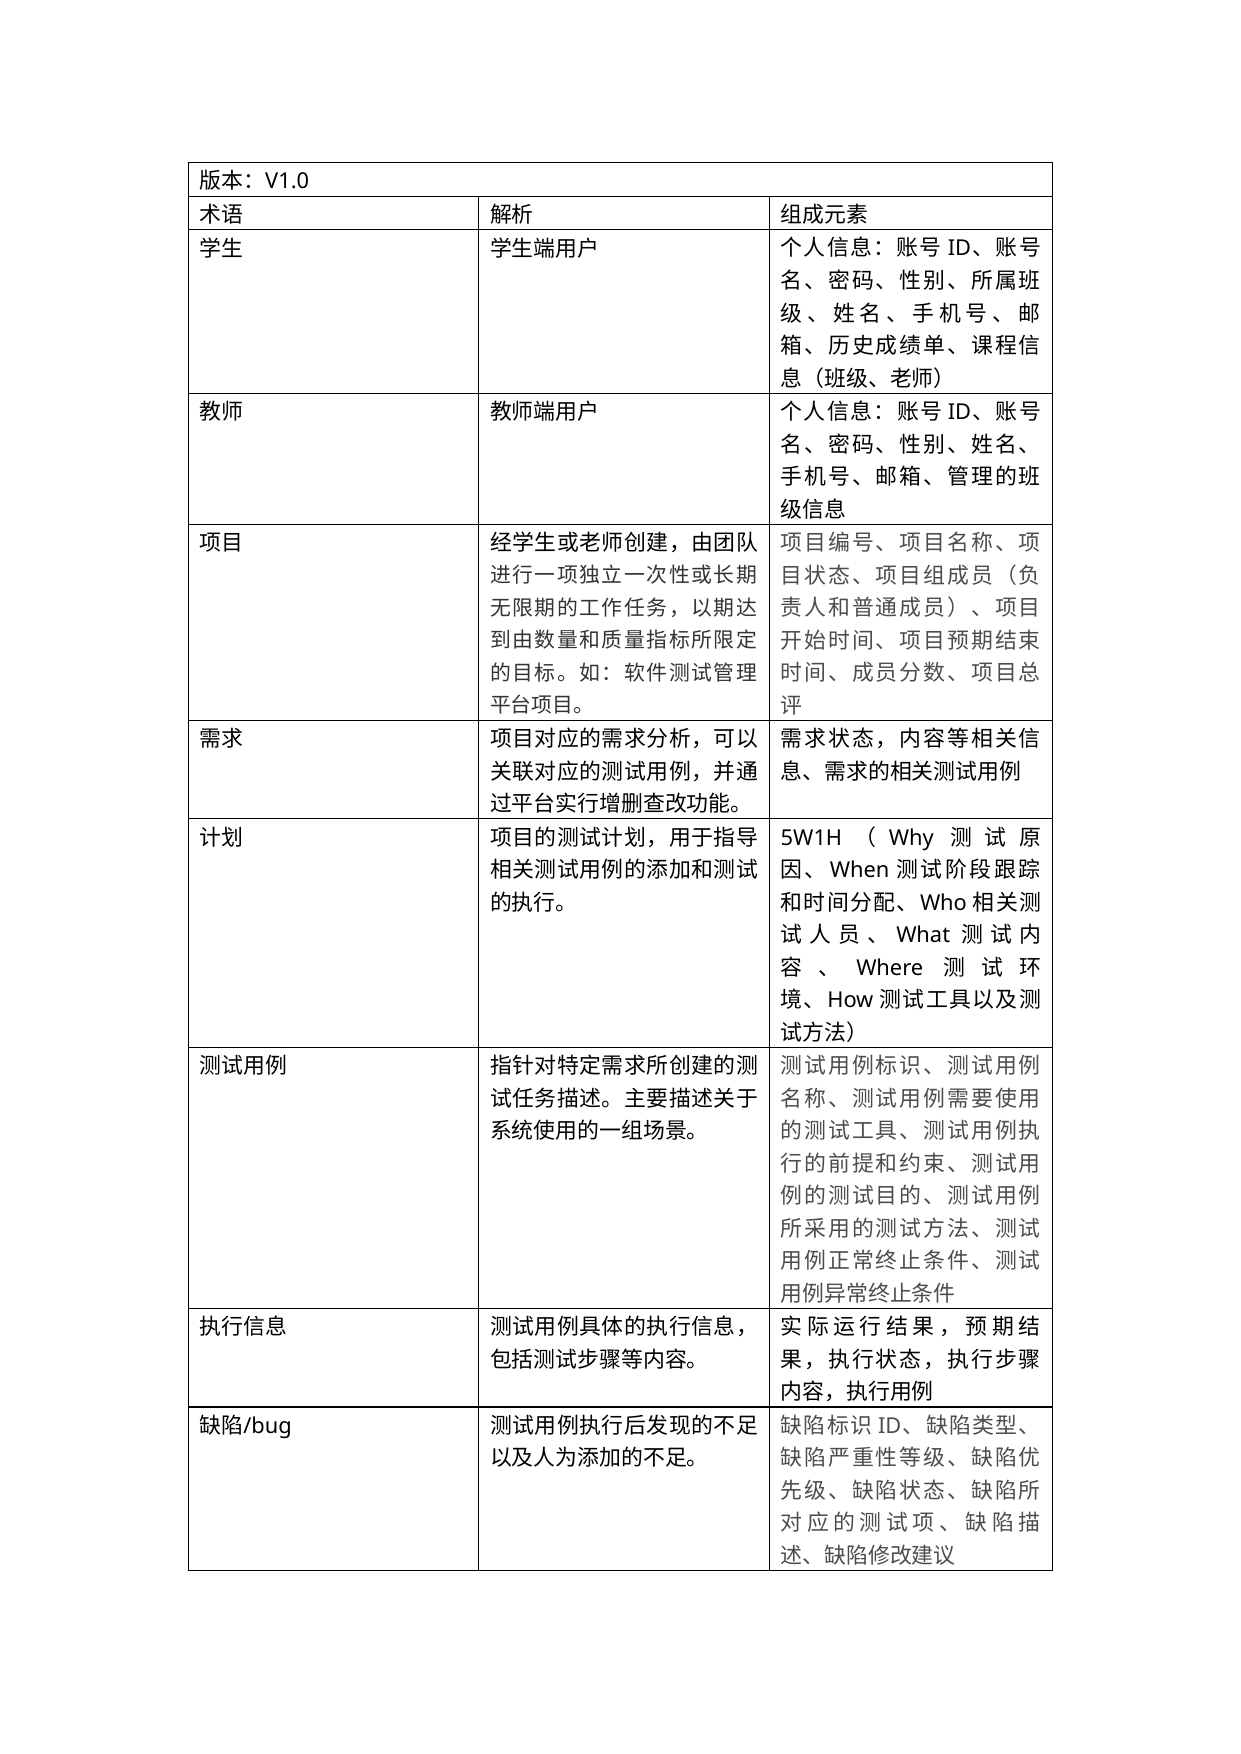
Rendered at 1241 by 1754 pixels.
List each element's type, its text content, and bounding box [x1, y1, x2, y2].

table_header 版本：V1.0 [189, 163, 1052, 196]
table_cell 缺陷标识ID、缺陷类型、缺陷严重性等级、缺陷优先级、缺陷状态、缺陷所对应的测试项、缺陷描述、缺陷修改建议 [770, 1408, 1052, 1570]
table_cell 项目编号、项目名称、项目状态、项目组成员（负责人和普通成员）、项目开始时间、项目预期结束时间、成员分数、项目总评 [770, 525, 1052, 720]
table_cell 项目的测试计划，用于指导相关测试用例的添加和测试的执行。 [479, 819, 769, 1047]
table_cell 测试用例标识、测试用例名称、测试用例需要使用的测试工具、测试用例执行的前提和约束、测试用例的测试目的、测试用例所采用的测试方法、测试用例正常终止条件、测试用例异常终止条件 [770, 1048, 1052, 1308]
table_cell 执行信息 [189, 1309, 478, 1406]
table_cell 学生端用户 [479, 230, 769, 393]
table_cell 实际运行结果，预期结果，执行状态，执行步骤内容，执行用例 [770, 1309, 1052, 1406]
table_cell 测试用例执行后发现的不足以及人为添加的不足。 [479, 1408, 769, 1570]
table_cell 教师端用户 [479, 394, 769, 524]
table_cell 项目 [189, 525, 478, 720]
table_cell 项目对应的需求分析，可以关联对应的测试用例，并通过平台实行增删查改功能。 [479, 721, 769, 818]
table_cell 需求状态，内容等相关信息、需求的相关测试用例 [770, 721, 1052, 818]
table_cell 缺陷/bug [189, 1408, 478, 1570]
table_cell 解析 [479, 197, 769, 229]
table_cell 组成元素 [770, 197, 1052, 229]
table_cell 测试用例 [189, 1048, 478, 1308]
table_cell 教师 [189, 394, 478, 524]
table_cell 5W1H（Why测试原因、When测试阶段跟踪和时间分配、Who相关测试人员、What测试内容、Where测试环境、How测试工具以及测试方法） [770, 819, 1052, 1047]
table_cell 个人信息：账号ID、账号名、密码、性别、姓名、手机号、邮箱、管理的班级信息 [770, 394, 1052, 524]
table_cell 学生 [189, 230, 478, 393]
table_cell 术语 [189, 197, 478, 229]
table_cell 个人信息：账号ID、账号名、密码、性别、所属班级、姓名、手机号、邮箱、历史成绩单、课程信息（班级、老师） [770, 230, 1052, 393]
table_cell 计划 [189, 819, 478, 1047]
table_cell 指针对特定需求所创建的测试任务描述。主要描述关于系统使用的一组场景。 [479, 1048, 769, 1308]
table_cell 需求 [189, 721, 478, 818]
table_cell 测试用例具体的执行信息，包括测试步骤等内容。 [479, 1309, 769, 1406]
table_cell 经学生或老师创建，由团队进行一项独立一次性或长期无限期的工作任务，以期达到由数量和质量指标所限定的目标。如：软件测试管理平台项目。 [479, 525, 769, 720]
